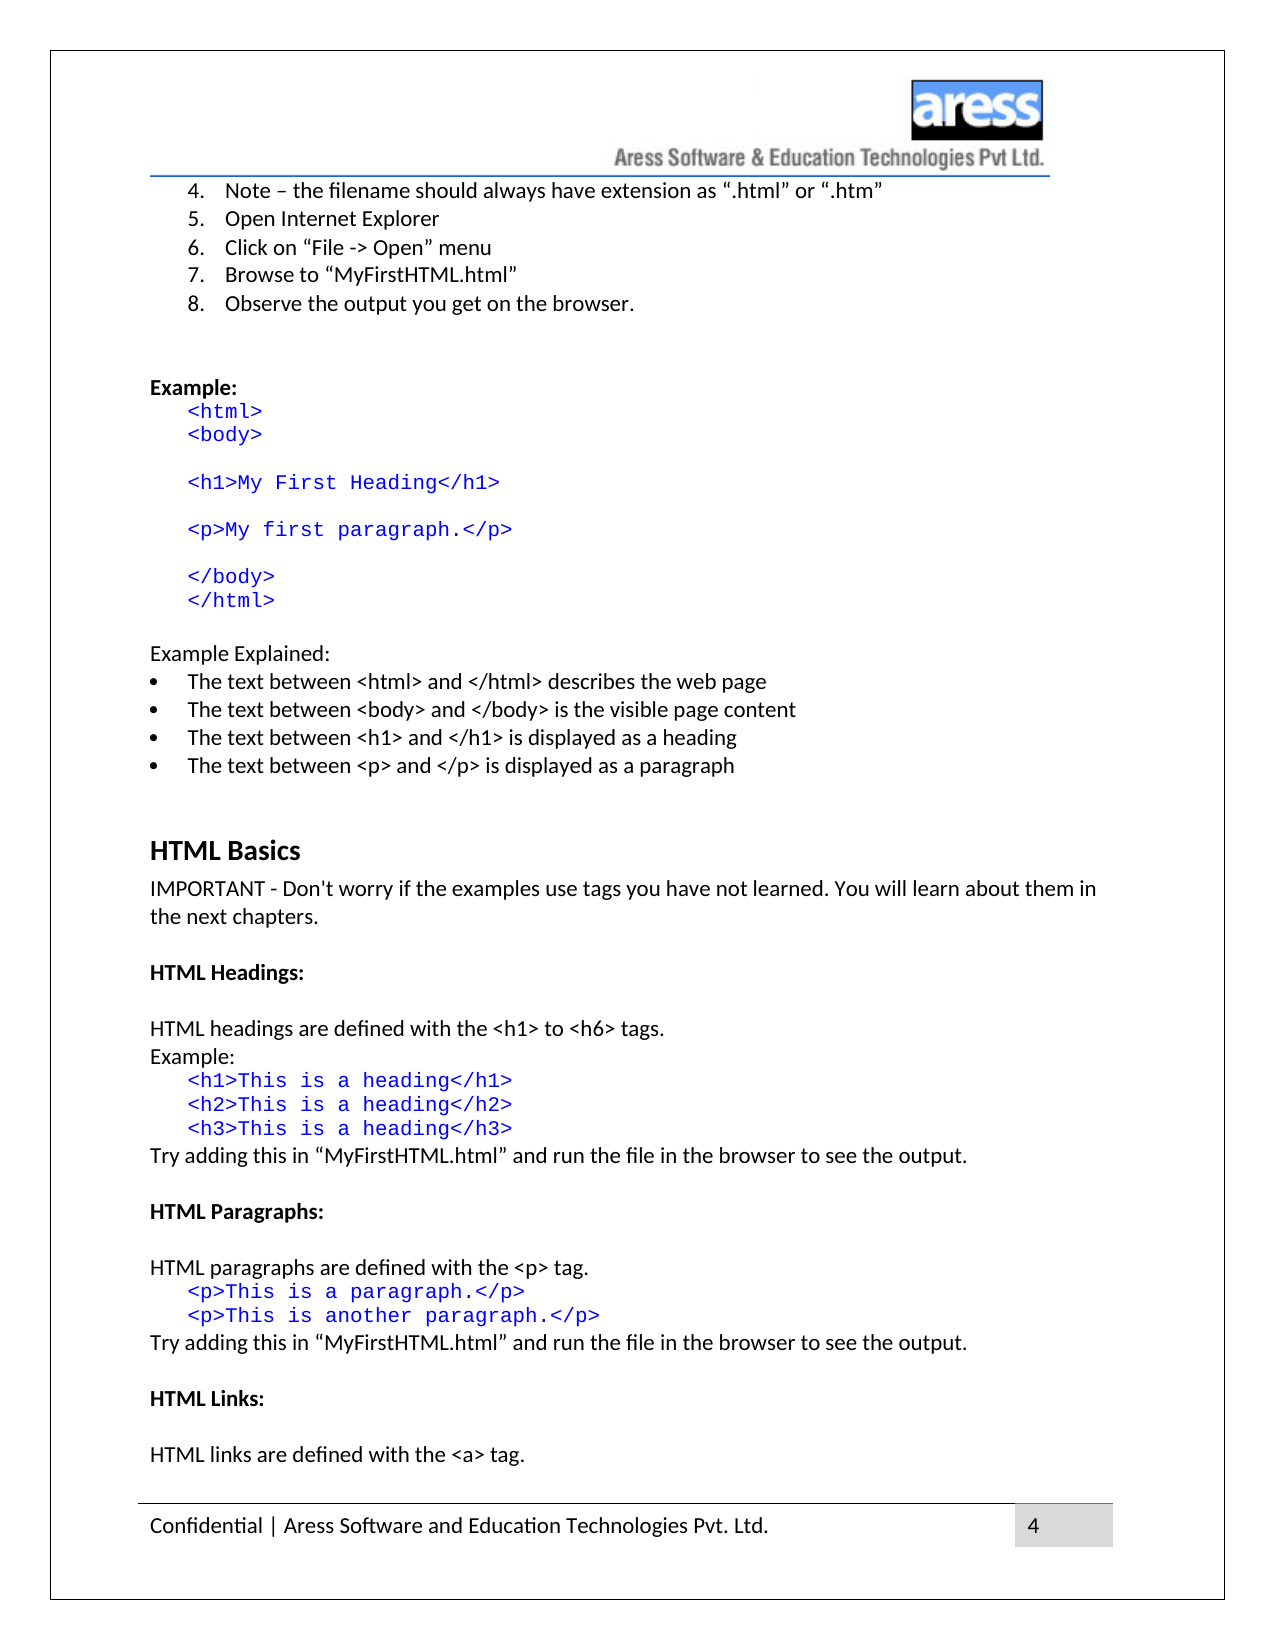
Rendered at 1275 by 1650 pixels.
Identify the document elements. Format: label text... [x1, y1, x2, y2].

list Observe the output you get on the browser. [187, 289, 1125, 317]
list Browse to “MyFirstHTML.html” [187, 261, 1125, 289]
text HTML paragraphs are defined with the <p> tag. [150, 1253, 1125, 1281]
text Try adding this in “MyFirstHTML.html” and run the file in the browser to see the output. [150, 1328, 1125, 1357]
text Try adding this in “MyFirstHTML.html” and run the file in the browser to see the output. [150, 1141, 1125, 1169]
text <html> <body> <h1>My First Heading</h1> <p>My first paragraph.</p> </body> </html> [187, 401, 1125, 613]
list The text between <h1> and </h1> is displayed as a heading [150, 723, 1125, 751]
list Open Internet Explorer [187, 204, 1125, 233]
text IMPORTANT - Don't worry if the examples use tags you have not learned. You will learn about them in the next chapters. [150, 874, 1125, 930]
text HTML Headings: [150, 958, 1125, 986]
text <p>This is a paragraph.</p> <p>This is another paragraph.</p> [187, 1281, 1125, 1328]
text Example: [150, 1042, 1125, 1070]
picture [150, 75, 1050, 177]
text HTML Links: [150, 1384, 1125, 1413]
text <h1>This is a heading</h1> <h2>This is a heading</h2> <h3>This is a heading</h3> [187, 1070, 1125, 1141]
text HTML links are defined with the <a> tag. [150, 1441, 1125, 1469]
list Note – the filename should always have extension as “.html” or “.htm” [187, 177, 1125, 204]
text HTML Paragraphs: [150, 1197, 1125, 1225]
text Example Explained: [150, 639, 1125, 667]
subtitle HTML Basics [150, 832, 1125, 868]
list Click on “File -> Open” menu [187, 233, 1125, 261]
list The text between <p> and </p> is displayed as a paragraph [150, 751, 1125, 779]
list The text between <body> and </body> is the visible page content [150, 695, 1125, 723]
text Example: [150, 373, 1125, 401]
list The text between <html> and </html> describes the web page [150, 667, 1125, 695]
text HTML headings are defined with the <h1> to <h6> tags. [150, 1014, 1125, 1042]
